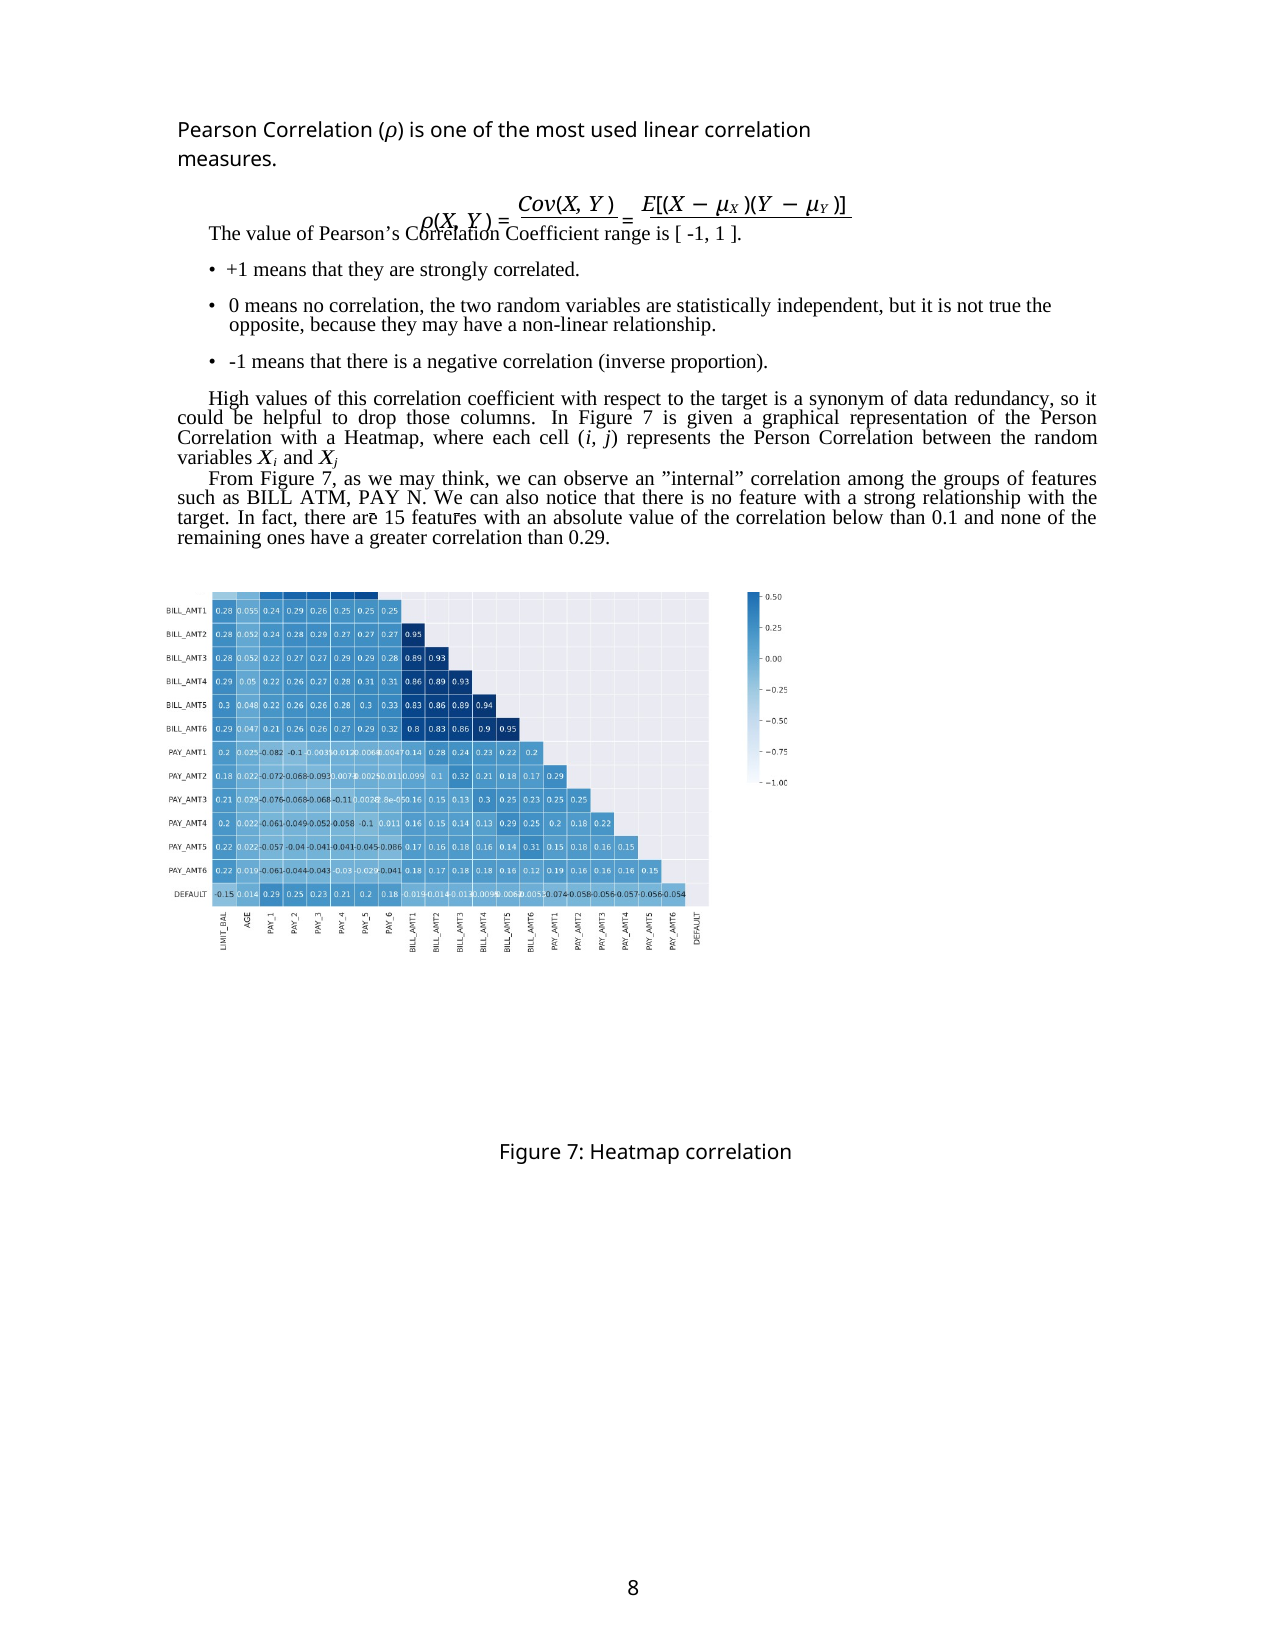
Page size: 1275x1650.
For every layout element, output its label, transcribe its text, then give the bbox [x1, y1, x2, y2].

text From Figure 7, as we may think, we can observe an ”internal” correlation among the groups of features such as BILL ATM, PAY N. We can also notice that there is no feature with a strong relationship with the target. In fact, there are 15 features with an absolute value of the correlation below than 0.1 and none of the remaining ones have a greater correlation than 0.29. [177, 469, 1098, 549]
text ρ(X, Y ) = Cov(X, Y ) = E[(X − µX )(Y − µY )] [420, 188, 869, 217]
list -1 means that there is a negative correlation (inverse proportion). [208, 349, 1233, 373]
text Figure 7: Heatmap correlation [499, 1137, 1233, 1165]
text The value of Pearson’s Correlation Coefficient range is [ -1, 1 ]. [208, 221, 1233, 244]
text Pearson Correlation (ρ) is one of the most used linear correlation measures. [177, 115, 869, 172]
list 0 means no correlation, the two random variables are statistically independent, but it is not true the opposite, because they may have a non-linear relationship. [208, 296, 1098, 336]
text High values of this correlation coefficient with respect to the target is a synonym of data redundancy, so it could be helpful to drop those columns. In Figure 7 is given a graphical representation of the Person Correlation with a Heatmap, where each cell (i, j) represents the Person Correlation between the random variables Xi and Xj [177, 389, 1098, 469]
text • +1 means that they are strongly correlated. [208, 257, 1233, 281]
picture [166, 592, 788, 952]
